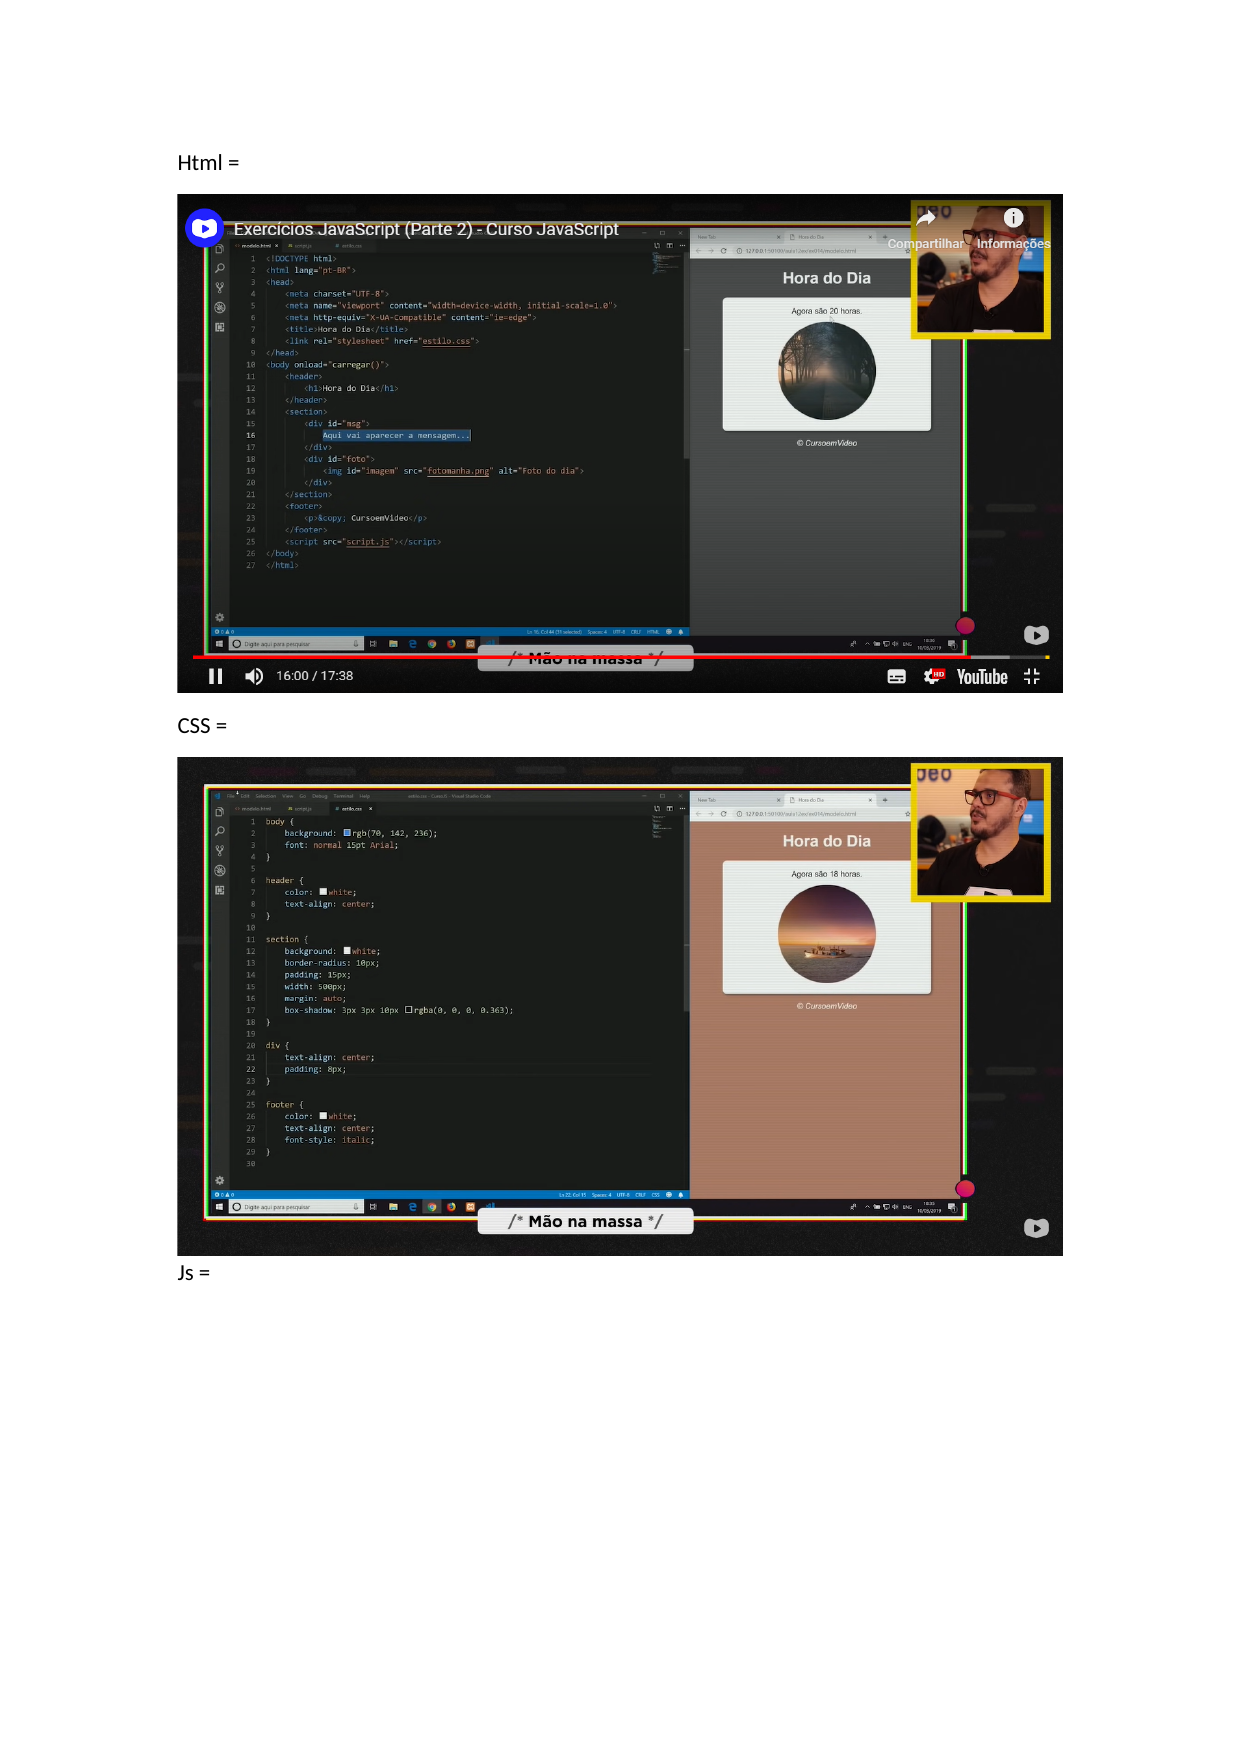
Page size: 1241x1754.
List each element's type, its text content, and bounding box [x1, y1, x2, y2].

picture [177, 194, 1063, 693]
text Html = [177, 148, 1063, 176]
text CSS = [177, 711, 1063, 739]
text Js = [177, 1256, 1063, 1286]
picture [177, 757, 1063, 1256]
